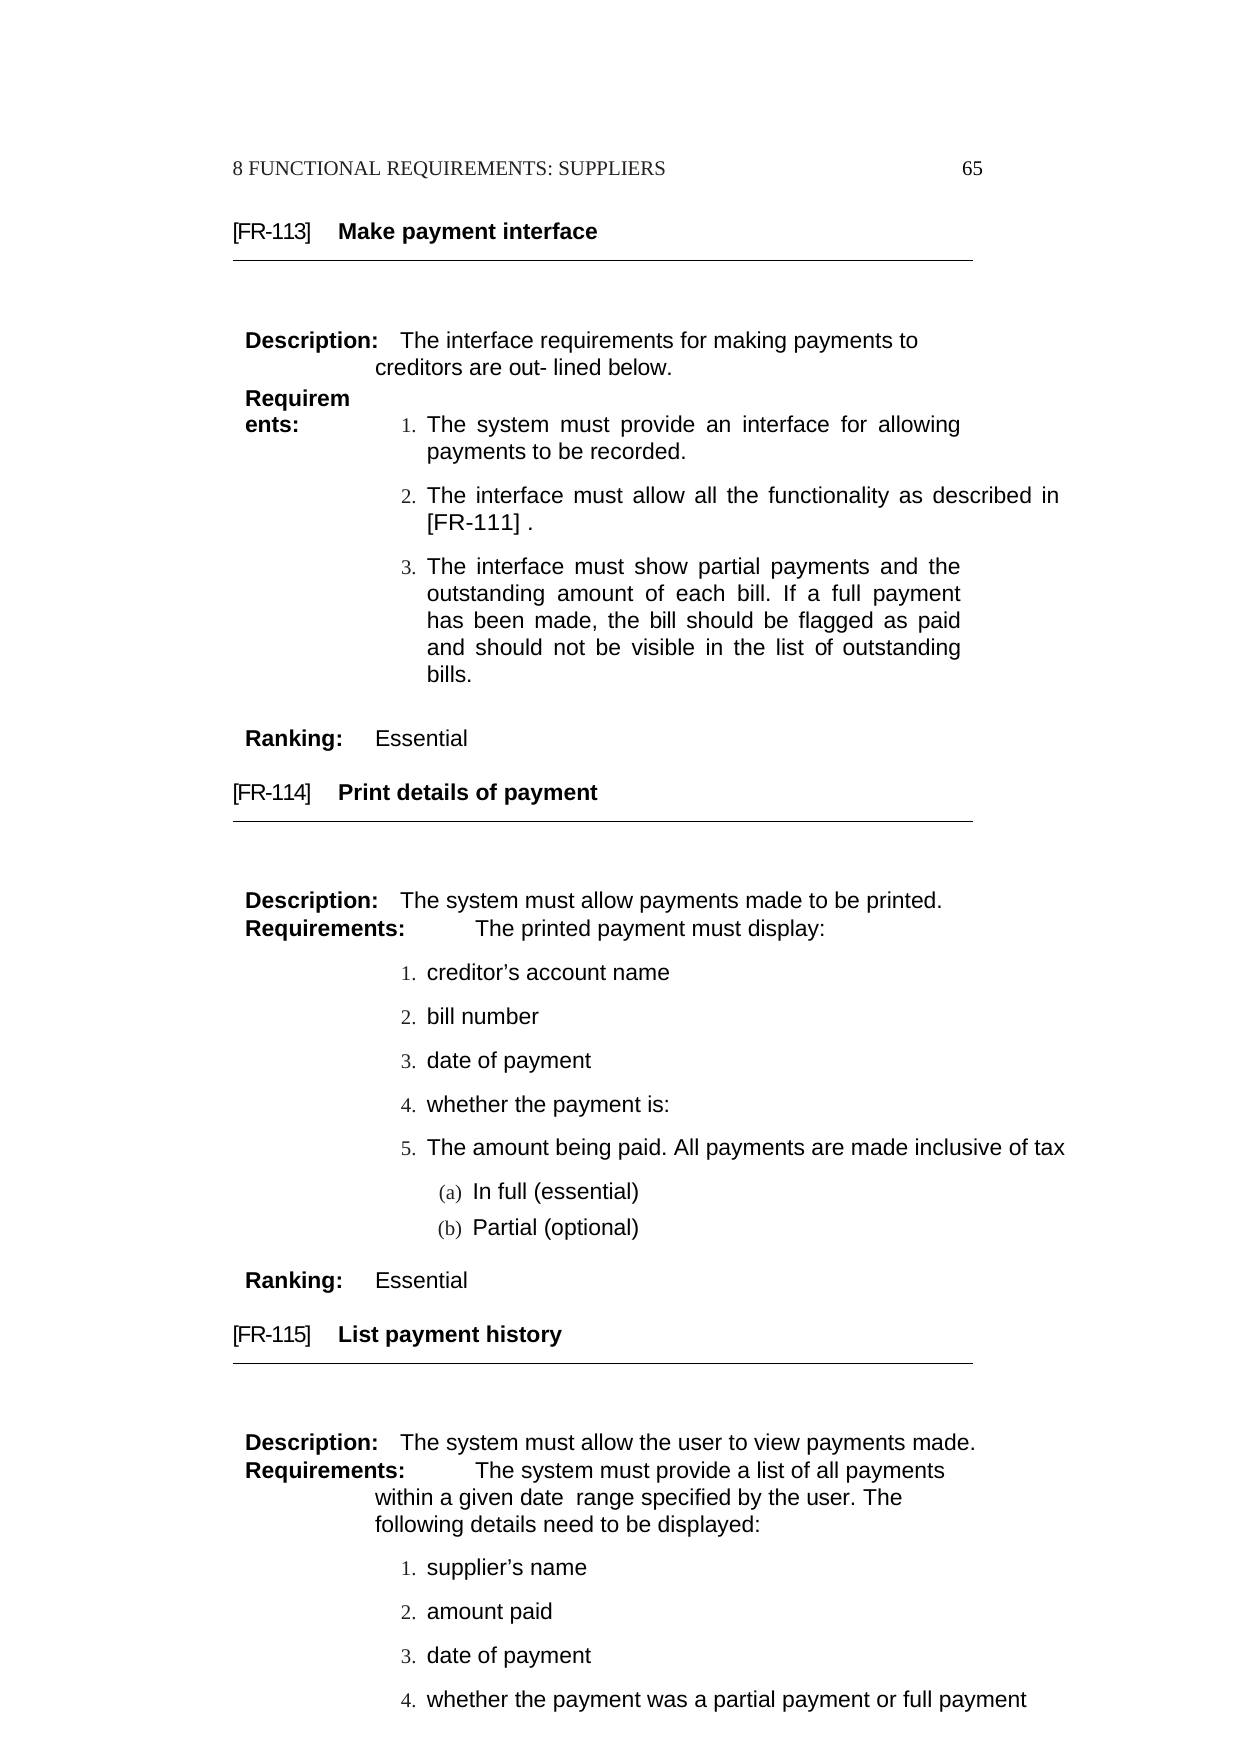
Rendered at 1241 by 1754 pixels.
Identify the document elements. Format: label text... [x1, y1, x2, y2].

text [FR-111] . [427, 509, 1071, 536]
list amount paid [401, 1598, 1071, 1624]
list The amount being paid. All payments are made inclusive of tax [401, 1134, 1071, 1161]
text Requirements: [245, 385, 350, 437]
list The interface must show partial payments and the outstanding amount of each bill. If a full payment has been made, the bill should be flagged as paid and should not be visible in the list of outstanding bills. [401, 553, 961, 688]
list whether the payment was a partial payment or full payment [401, 1686, 1071, 1712]
text Ranking: Essential [245, 725, 1071, 752]
list date of payment [401, 1642, 1071, 1668]
list bill number [401, 1003, 1071, 1029]
text [FR-114] Print details of payment [232, 779, 1071, 805]
text Ranking: Essential [245, 1267, 1071, 1294]
list date of payment [401, 1047, 1071, 1073]
text Description: The interface requirements for making payments to creditors are out- lined below. [245, 327, 961, 380]
text [FR-113] Make payment interface [232, 218, 1071, 244]
text Requirements: The system must provide a list of all payments within a given date range specified by the user. The following details need to be displayed: [245, 1457, 961, 1537]
list creditor’s account name [401, 959, 1071, 985]
list supplier’s name [401, 1554, 1071, 1581]
list In full (essential) [439, 1178, 1071, 1205]
text Requirements: The printed payment must display: [245, 915, 1071, 941]
list Partial (optional) [438, 1214, 1071, 1240]
text [FR-115] List payment history [232, 1321, 1071, 1347]
list The interface must allow all the functionality as described in [401, 482, 1071, 508]
text Description: The system must allow the user to view payments made. [245, 1429, 1071, 1456]
text Description: The system must allow payments made to be printed. [245, 887, 1071, 914]
list The system must provide an interface for allowing payments to be recorded. [401, 411, 961, 464]
list whether the payment is: [401, 1091, 1071, 1117]
